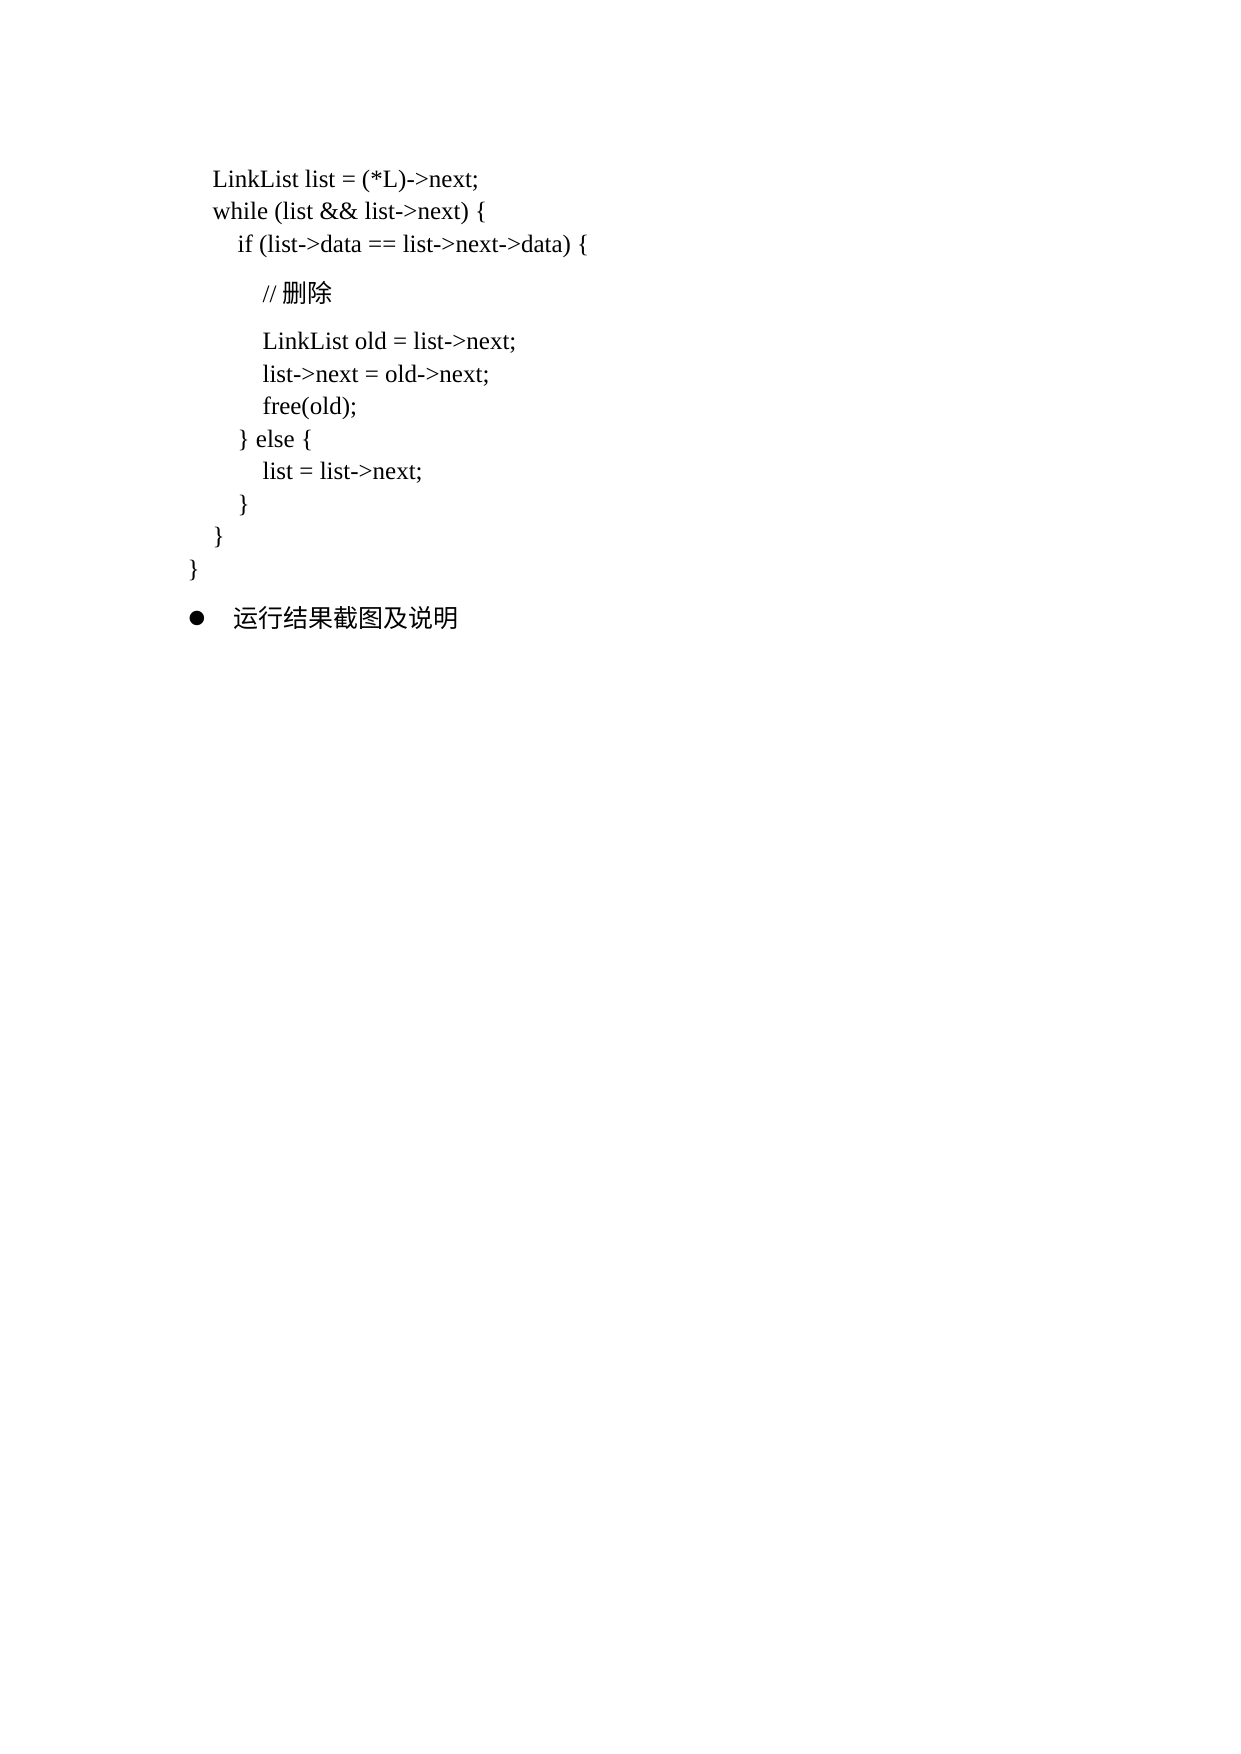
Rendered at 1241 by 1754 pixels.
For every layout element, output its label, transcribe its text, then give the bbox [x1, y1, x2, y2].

text if (list->data == list->next->data) { [187, 227, 1053, 259]
text } [187, 519, 1053, 552]
text } [187, 552, 1053, 584]
text list->next = old->next; [187, 357, 1053, 389]
text } [187, 487, 1053, 519]
text // 删除 [187, 259, 1053, 324]
text while (list && list->next) { [187, 194, 1053, 227]
text list = list->next; [187, 454, 1053, 487]
text free(old); [187, 389, 1053, 422]
text LinkList old = list->next; [187, 324, 1053, 357]
text } else { [187, 422, 1053, 454]
list 运行结果截图及说明 [187, 584, 1053, 649]
text LinkList list = (*L)->next; [187, 162, 1053, 194]
